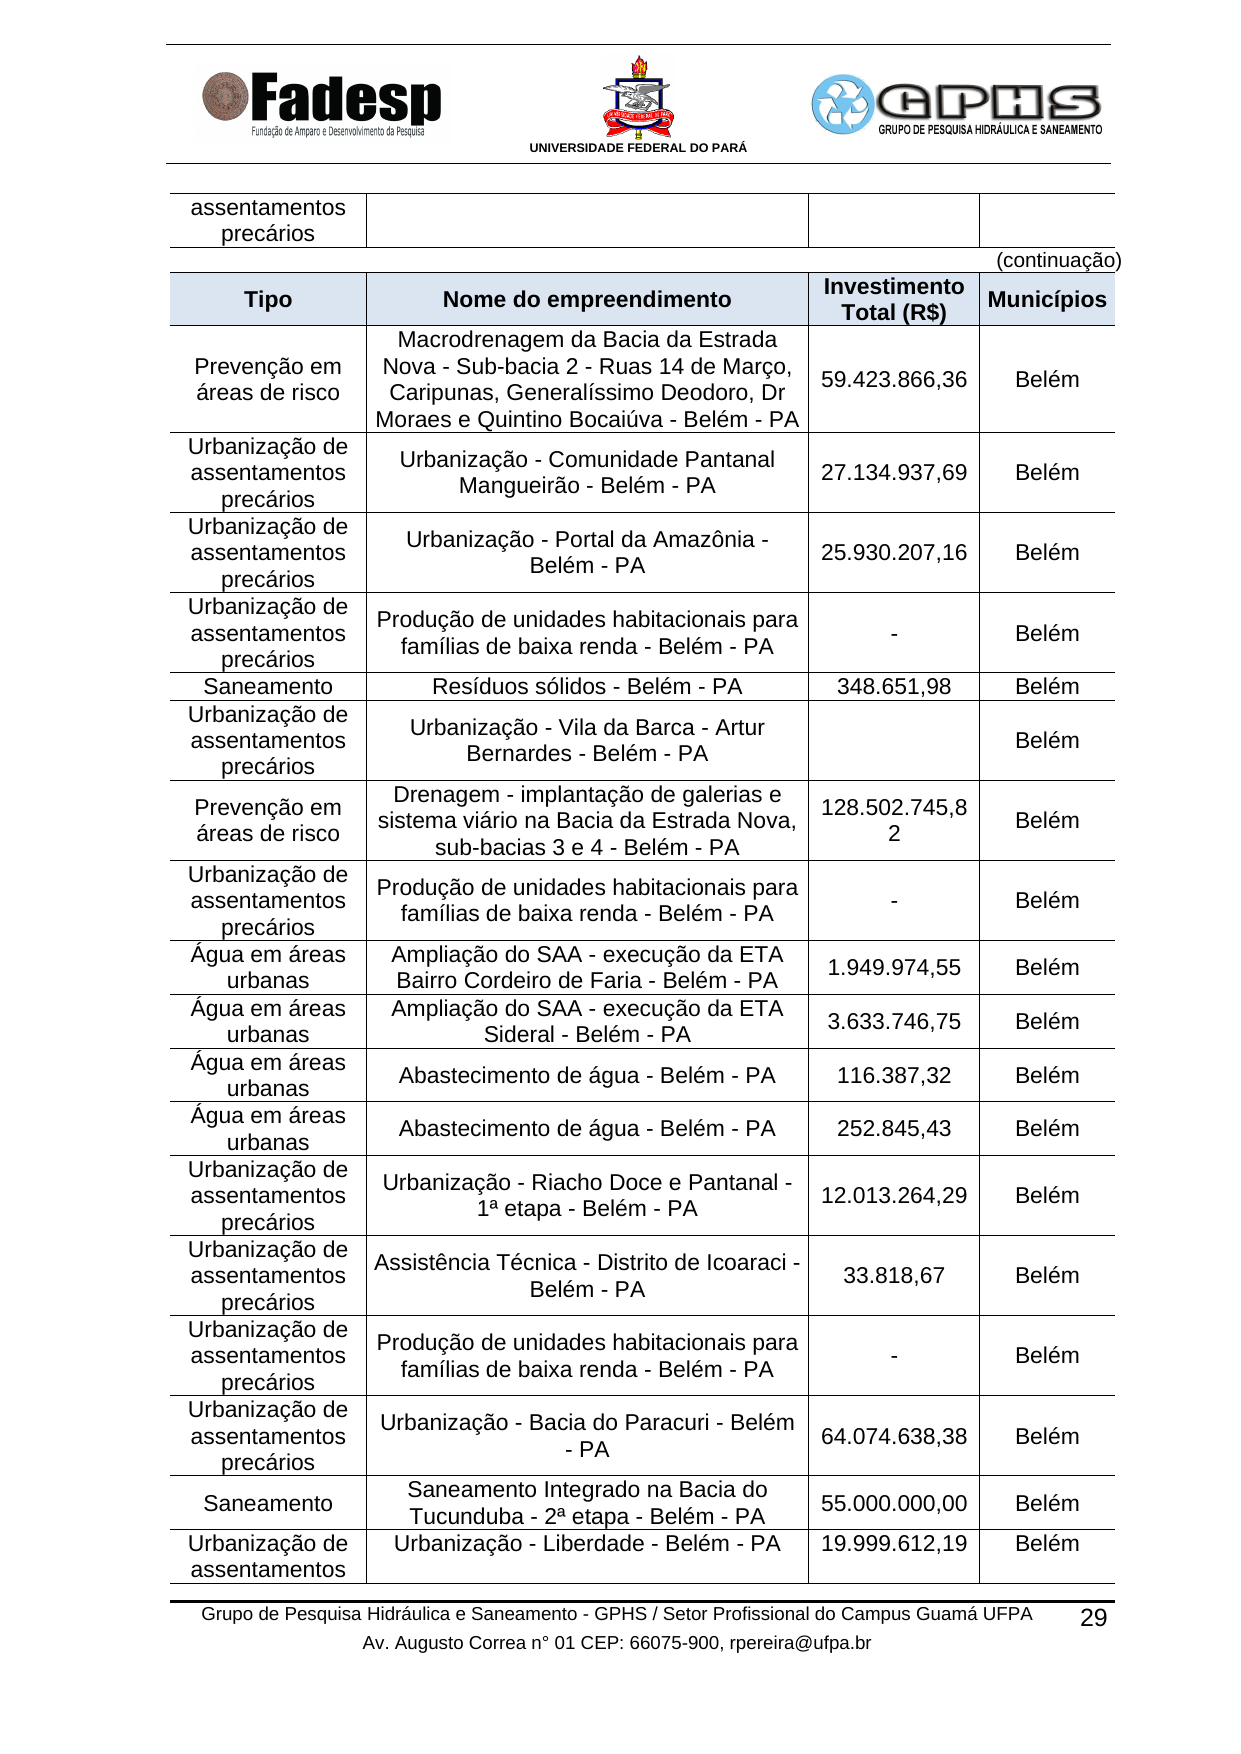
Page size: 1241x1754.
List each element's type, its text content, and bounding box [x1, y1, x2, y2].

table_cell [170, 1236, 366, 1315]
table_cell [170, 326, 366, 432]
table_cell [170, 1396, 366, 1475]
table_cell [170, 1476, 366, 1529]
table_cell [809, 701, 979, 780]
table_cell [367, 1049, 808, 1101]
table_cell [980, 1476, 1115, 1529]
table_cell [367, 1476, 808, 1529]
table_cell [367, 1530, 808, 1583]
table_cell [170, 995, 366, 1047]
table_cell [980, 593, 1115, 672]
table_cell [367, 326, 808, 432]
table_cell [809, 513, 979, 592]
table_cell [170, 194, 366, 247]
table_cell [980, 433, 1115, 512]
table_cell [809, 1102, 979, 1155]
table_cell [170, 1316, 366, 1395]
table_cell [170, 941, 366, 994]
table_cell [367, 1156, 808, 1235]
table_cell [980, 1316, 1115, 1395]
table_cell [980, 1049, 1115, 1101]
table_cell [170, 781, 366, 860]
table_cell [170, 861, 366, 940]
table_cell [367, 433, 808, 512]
picture [195, 63, 452, 146]
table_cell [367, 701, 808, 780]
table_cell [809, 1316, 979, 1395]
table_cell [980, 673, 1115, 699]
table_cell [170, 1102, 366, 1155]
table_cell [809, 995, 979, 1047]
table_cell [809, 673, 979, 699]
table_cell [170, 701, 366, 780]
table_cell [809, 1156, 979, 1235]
text (continuação) [177, 248, 1122, 272]
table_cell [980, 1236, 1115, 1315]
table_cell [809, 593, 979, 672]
picture [807, 73, 1108, 136]
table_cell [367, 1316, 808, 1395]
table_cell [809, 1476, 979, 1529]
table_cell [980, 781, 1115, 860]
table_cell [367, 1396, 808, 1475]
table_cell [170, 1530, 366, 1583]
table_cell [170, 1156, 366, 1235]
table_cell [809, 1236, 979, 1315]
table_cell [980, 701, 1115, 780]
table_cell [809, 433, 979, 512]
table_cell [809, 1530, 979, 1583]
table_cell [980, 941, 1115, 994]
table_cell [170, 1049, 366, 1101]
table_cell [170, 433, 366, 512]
picture [601, 53, 676, 141]
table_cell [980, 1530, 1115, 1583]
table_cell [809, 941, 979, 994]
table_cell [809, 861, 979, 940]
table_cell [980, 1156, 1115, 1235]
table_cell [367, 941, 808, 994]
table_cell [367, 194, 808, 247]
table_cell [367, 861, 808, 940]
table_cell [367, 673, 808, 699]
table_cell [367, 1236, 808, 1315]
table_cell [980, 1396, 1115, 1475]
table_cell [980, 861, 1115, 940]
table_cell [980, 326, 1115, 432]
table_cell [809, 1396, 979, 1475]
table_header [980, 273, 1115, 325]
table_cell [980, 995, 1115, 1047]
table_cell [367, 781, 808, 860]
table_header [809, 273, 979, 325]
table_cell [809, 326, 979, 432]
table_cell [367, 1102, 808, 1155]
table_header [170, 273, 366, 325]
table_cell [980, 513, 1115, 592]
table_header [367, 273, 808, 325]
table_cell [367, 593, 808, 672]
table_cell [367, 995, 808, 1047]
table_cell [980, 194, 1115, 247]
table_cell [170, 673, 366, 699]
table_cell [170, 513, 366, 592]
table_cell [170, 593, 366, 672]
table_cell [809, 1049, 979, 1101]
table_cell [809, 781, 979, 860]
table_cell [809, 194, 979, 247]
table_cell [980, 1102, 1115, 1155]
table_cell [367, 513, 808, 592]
